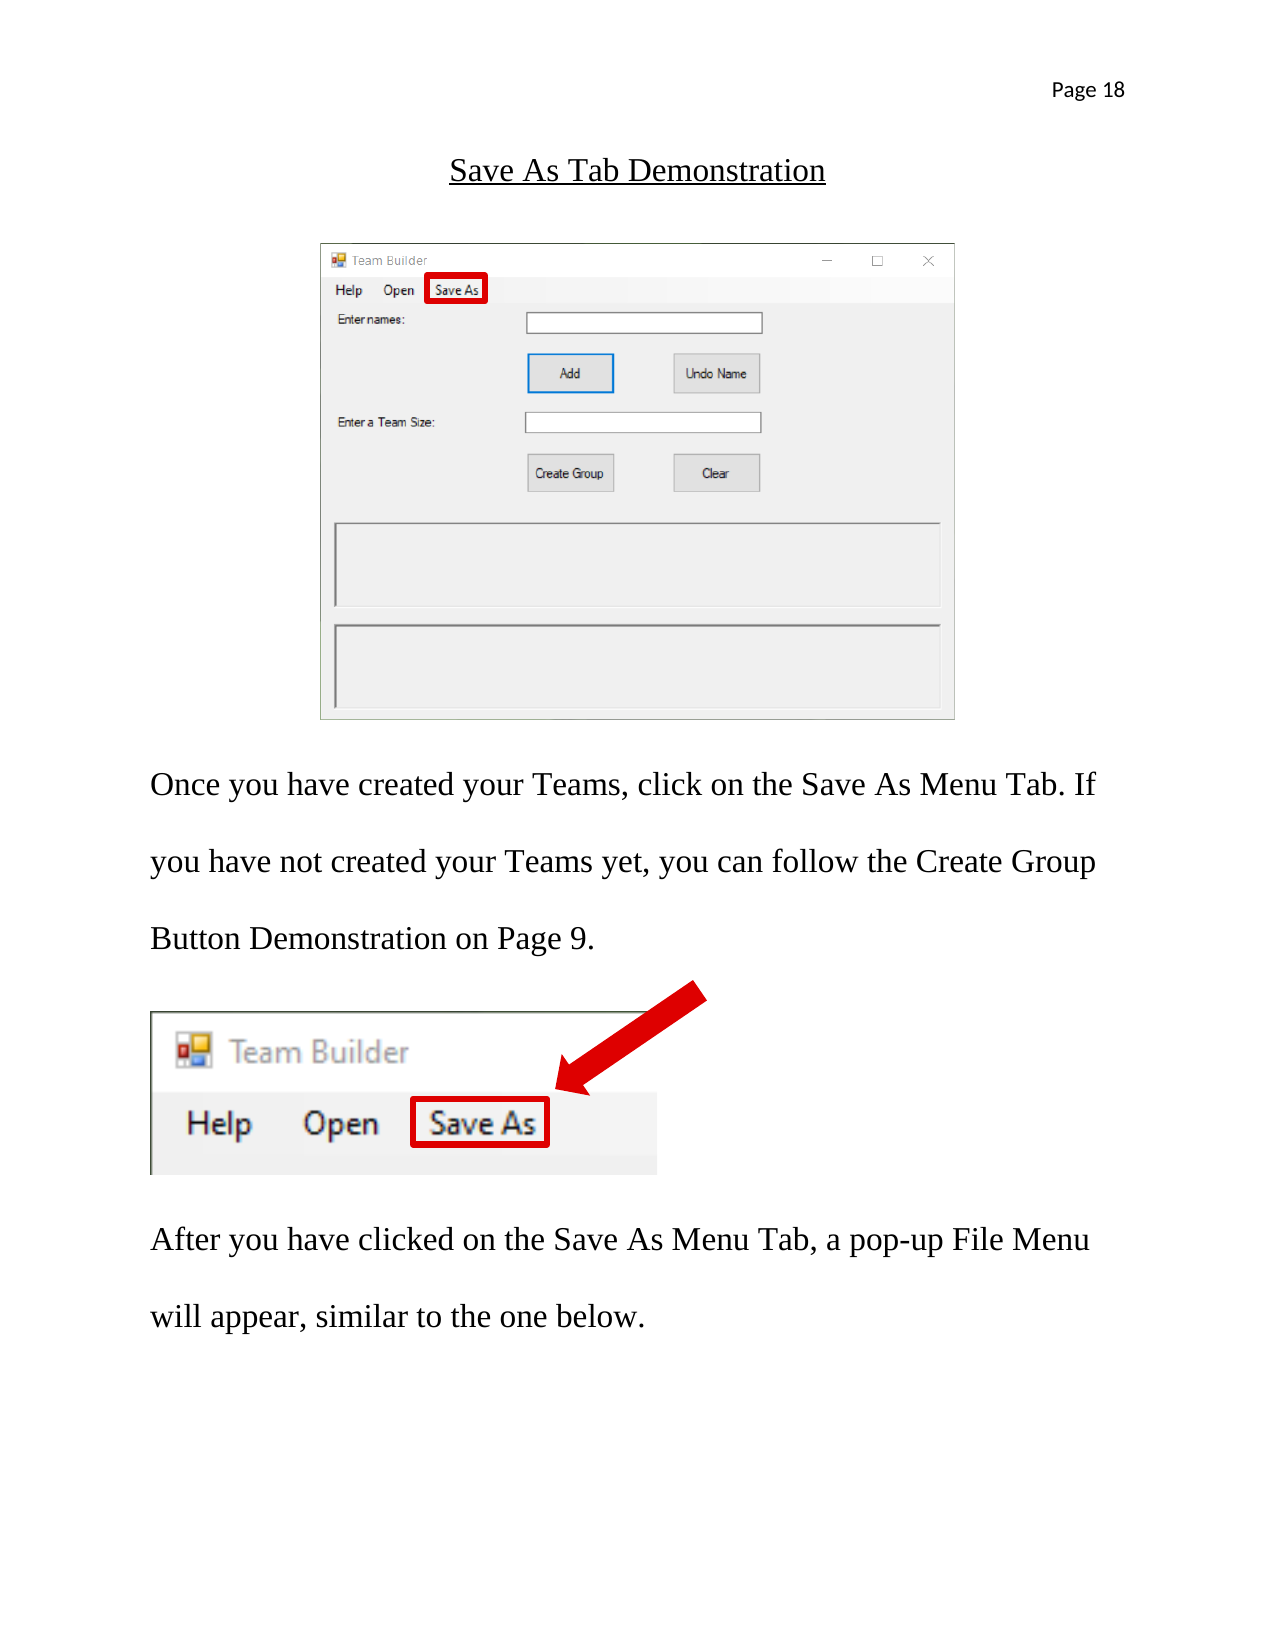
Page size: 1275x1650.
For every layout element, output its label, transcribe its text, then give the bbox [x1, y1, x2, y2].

picture [320, 243, 955, 720]
text After you have clicked on the Save As Menu Tab, a pop-up File Menu will appear, similar to the one below. [150, 1220, 1125, 1335]
text Save As Tab Demonstration [150, 150, 1125, 188]
text Once you have created your Teams, click on the Save As Menu Tab. If you have not created your Teams yet, you can follow the Create Group Button Demonstration on Page 9. [150, 764, 1125, 956]
picture [150, 1011, 658, 1175]
